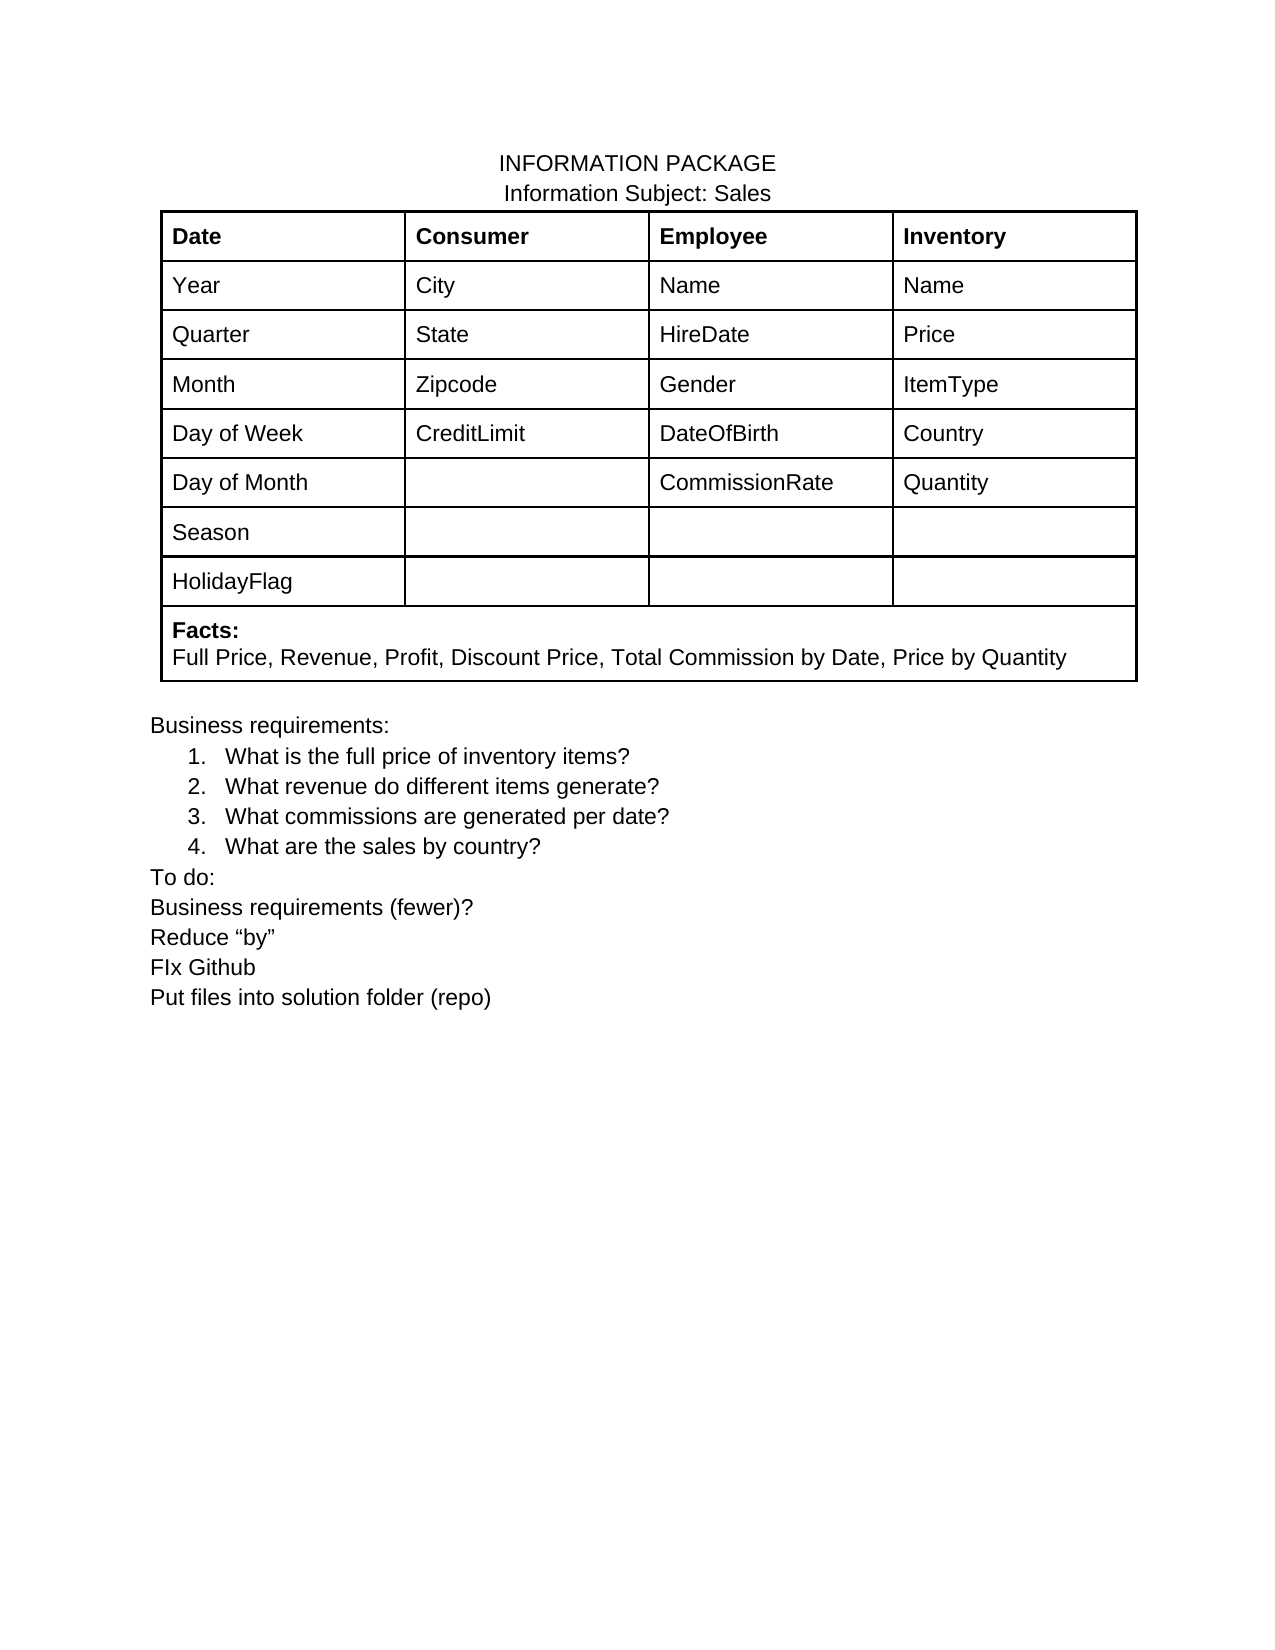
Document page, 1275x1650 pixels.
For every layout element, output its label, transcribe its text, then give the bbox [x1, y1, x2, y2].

text Information Subject: Sales [150, 180, 1125, 207]
table_cell CreditLimit [406, 410, 648, 457]
text Business requirements (fewer)? [150, 894, 1125, 920]
table_cell Price [894, 311, 1135, 358]
table_cell [406, 558, 648, 604]
text Reduce “by” [150, 924, 1125, 950]
table_cell HireDate [650, 311, 892, 358]
table_cell [894, 508, 1135, 555]
table_cell Quarter [163, 311, 404, 358]
table_header Inventory [894, 213, 1135, 260]
table_cell [650, 558, 892, 604]
list What commissions are generated per date? [187, 803, 1125, 829]
table_cell [894, 558, 1135, 604]
table_header Date [163, 213, 404, 260]
table_cell Day of Month [163, 459, 404, 506]
table_header Employee [650, 213, 892, 260]
table_cell Quantity [894, 459, 1135, 506]
list What revenue do different items generate? [187, 773, 1125, 799]
table_cell Facts: Full Price, Revenue, Profit, Discount Price, Total Commission by Date, Price by Quantity [163, 607, 1135, 680]
text To do: [150, 863, 1125, 890]
table_header Consumer [406, 213, 648, 260]
table_cell Zipcode [406, 360, 648, 407]
table_cell Name [894, 262, 1135, 309]
table_cell Day of Week [163, 410, 404, 457]
text INFORMATION PACKAGE [150, 150, 1125, 176]
list What are the sales by country? [187, 833, 1125, 860]
table_cell Season [163, 508, 404, 555]
table_cell CommissionRate [650, 459, 892, 506]
table_cell [406, 508, 648, 555]
list What is the full price of inventory items? [187, 743, 1125, 769]
table_cell State [406, 311, 648, 358]
text Put files into solution folder (repo) [150, 984, 1125, 1011]
table_cell ItemType [894, 360, 1135, 407]
table_cell Country [894, 410, 1135, 457]
table_cell City [406, 262, 648, 309]
text Business requirements: [150, 712, 1125, 739]
table_cell Year [163, 262, 404, 309]
table_cell [650, 508, 892, 555]
table_cell Name [650, 262, 892, 309]
text FIx Github [150, 954, 1125, 981]
table_cell [406, 459, 648, 506]
table_cell HolidayFlag [163, 558, 404, 604]
table_cell DateOfBirth [650, 410, 892, 457]
table_cell Month [163, 360, 404, 407]
table_cell Gender [650, 360, 892, 407]
